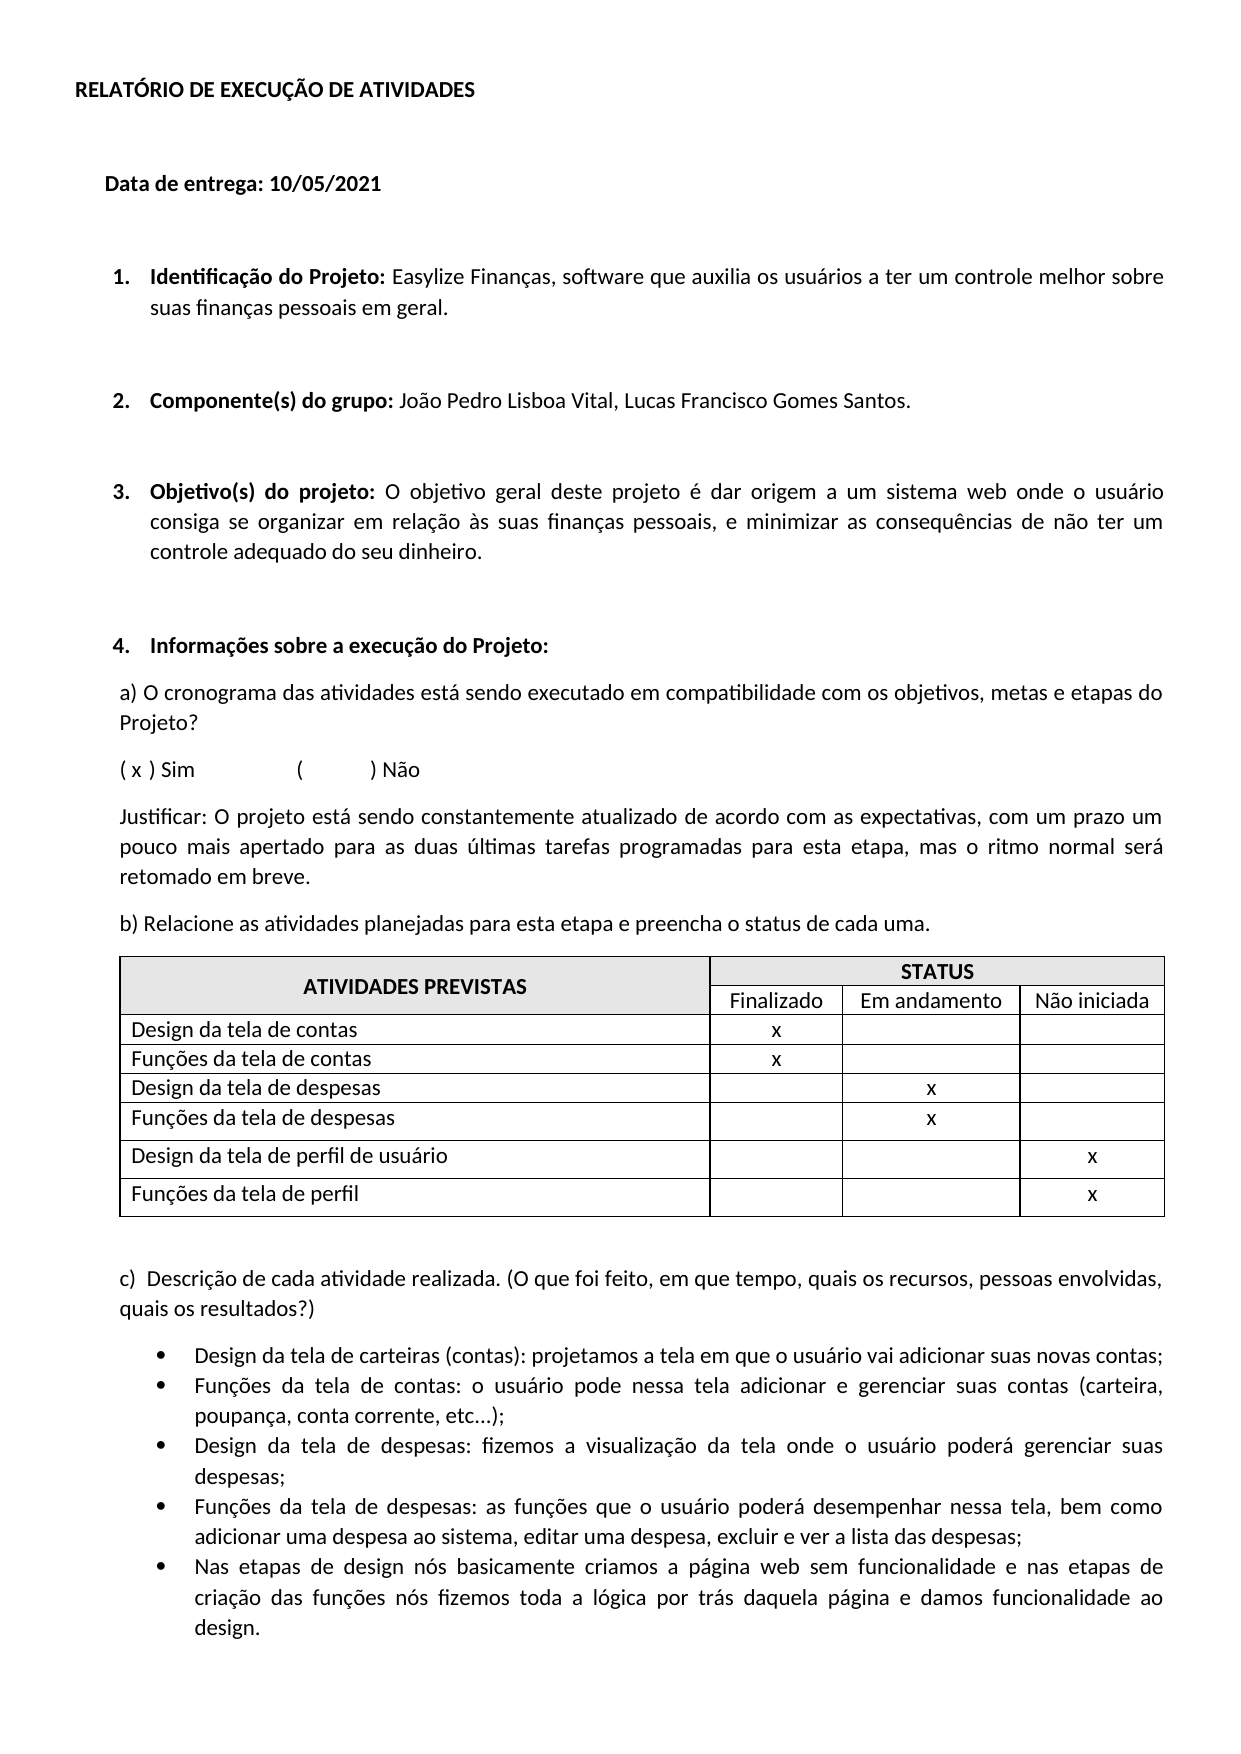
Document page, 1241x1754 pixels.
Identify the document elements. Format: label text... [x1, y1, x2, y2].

table_cell Design da tela de perfil de usuário [121, 1141, 709, 1178]
table_cell [843, 1141, 1019, 1178]
text ( x ) Sim ( ) Não [119, 755, 1165, 783]
list Funções da tela de contas: o usuário pode nessa tela adicionar e gerenciar suas contas (carteira, poupança, conta corrente, etc...); [157, 1371, 1165, 1429]
list Objetivo(s) do projeto: O objetivo geral deste projeto é dar origem a um sistema web onde o usuário consiga se organizar em relação às suas finanças pessoais, e minimizar as consequências de não ter um controle adequado do seu dinheiro. [112, 477, 1165, 566]
text c) Descrição de cada atividade realizada. (O que foi feito, em que tempo, quais os recursos, pessoas envolvidas, quais os resultados?) [119, 1264, 1165, 1322]
table_cell [711, 1074, 842, 1102]
table_cell Funções da tela de despesas [121, 1103, 709, 1140]
list Nas etapas de design nós basicamente criamos a página web sem funcionalidade e nas etapas de criação das funções nós fizemos toda a lógica por trás daquela página e damos funcionalidade ao design. [157, 1552, 1165, 1641]
text a) O cronograma das atividades está sendo executado em compatibilidade com os objetivos, metas e etapas do Projeto? [119, 678, 1165, 736]
table_cell [1021, 1074, 1164, 1102]
list Design da tela de despesas: fizemos a visualização da tela onde o usuário poderá gerenciar suas despesas; [157, 1432, 1165, 1490]
list Funções da tela de despesas: as funções que o usuário poderá desempenhar nessa tela, bem como adicionar uma despesa ao sistema, editar uma despesa, excluir e ver a lista das despesas; [157, 1492, 1165, 1550]
list Componente(s) do grupo: João Pedro Lisboa Vital, Lucas Francisco Gomes Santos. [112, 386, 1165, 414]
table_cell [1021, 1045, 1164, 1072]
table_cell Design da tela de despesas [121, 1074, 709, 1102]
table_cell x [1021, 1179, 1164, 1216]
list Identificação do Projeto: Easylize Finanças, software que auxilia os usuários a ter um controle melhor sobre suas finanças pessoais em geral. [112, 262, 1165, 321]
table_cell x [1021, 1141, 1164, 1178]
table_cell [843, 1179, 1019, 1216]
table_cell Design da tela de contas [121, 1015, 709, 1043]
table_cell [843, 1015, 1019, 1043]
table_cell Funções da tela de contas [121, 1045, 709, 1072]
table_cell [1021, 1103, 1164, 1140]
table_cell Em andamento [843, 986, 1019, 1014]
table_cell [711, 1179, 842, 1216]
text Data de entrega: 10/05/2021 [104, 169, 1165, 197]
list Informações sobre a execução do Projeto: [112, 631, 1165, 659]
table_cell [711, 1103, 842, 1140]
table_cell [843, 1045, 1019, 1072]
text b) Relacione as atividades planejadas para esta etapa e preencha o status de cada uma. [119, 909, 1165, 937]
table_header ATIVIDADES PREVISTAS [121, 957, 709, 1014]
table_cell [1021, 1015, 1164, 1043]
table_cell [711, 1141, 842, 1178]
text RELATÓRIO DE EXECUÇÃO DE ATIVIDADES [75, 75, 1165, 103]
text Justificar: O projeto está sendo constantemente atualizado de acordo com as expectativas, com um prazo um pouco mais apertado para as duas últimas tarefas programadas para esta etapa, mas o ritmo normal será retomado em breve. [119, 802, 1165, 891]
table_cell x [843, 1103, 1019, 1140]
table_cell x [843, 1074, 1019, 1102]
table_cell x [711, 1015, 842, 1043]
table_cell Não iniciada [1021, 986, 1164, 1014]
list Design da tela de carteiras (contas): projetamos a tela em que o usuário vai adicionar suas novas contas; [157, 1341, 1165, 1369]
table_cell x [711, 1045, 842, 1072]
table_cell Funções da tela de perfil [121, 1179, 709, 1216]
table_header STATUS [711, 957, 1164, 985]
table_cell Finalizado [711, 986, 842, 1014]
